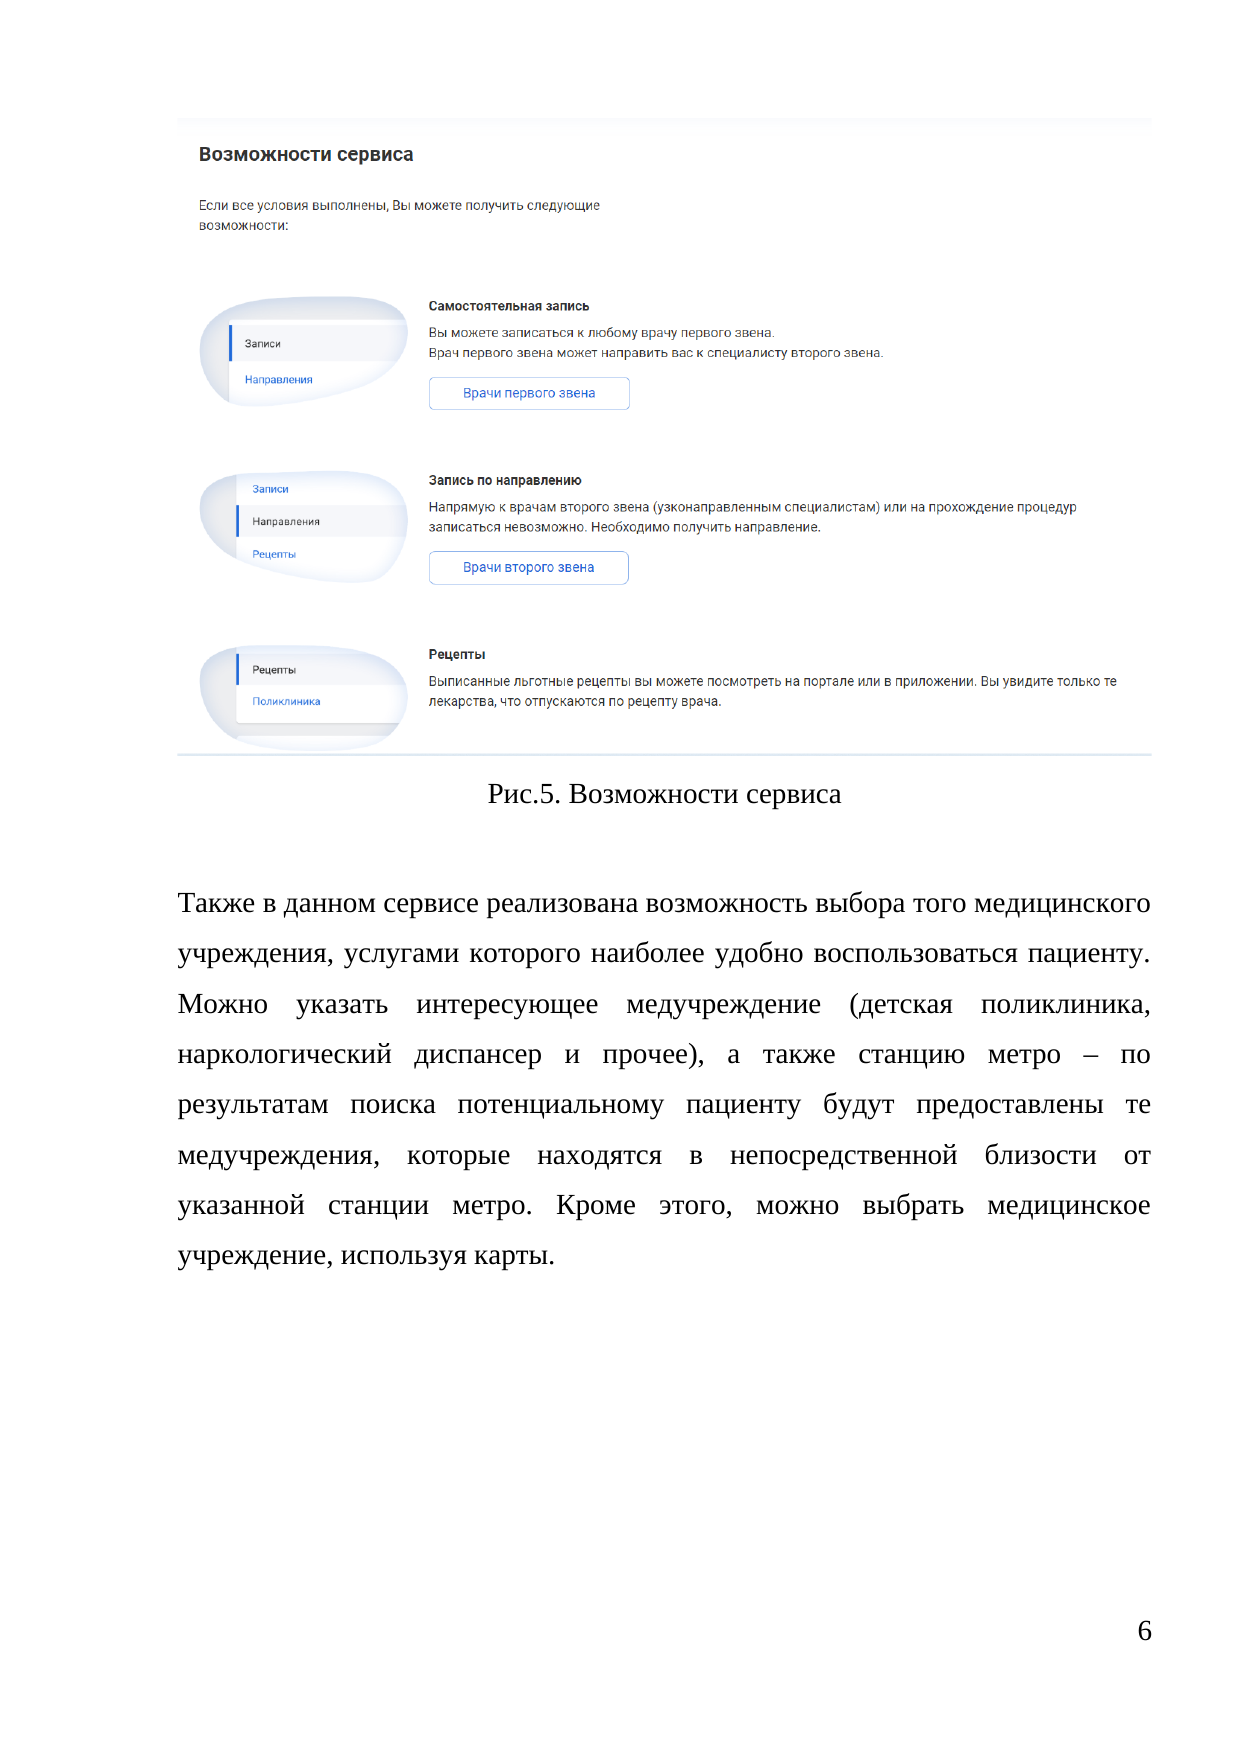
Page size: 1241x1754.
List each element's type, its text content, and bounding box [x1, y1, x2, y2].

text Рис.5. Возможности сервиса [177, 776, 1152, 810]
picture [177, 118, 1152, 756]
text Также в данном сервисе реализована возможность выбора того медицинского учреждения, услугами которого наиболее удобно воспользоваться пациенту. Можно указать интересующее медучреждение (детская поликлиника, наркологический диспансер и прочее), а также станцию метро – по результатам поиска потенциальному пациенту будут предоставлены те медучреждения, которые находятся в непосредственной близости от указанной станции метро. Кроме этого, можно выбрать медицинское учреждение, используя карты. [177, 885, 1152, 1271]
